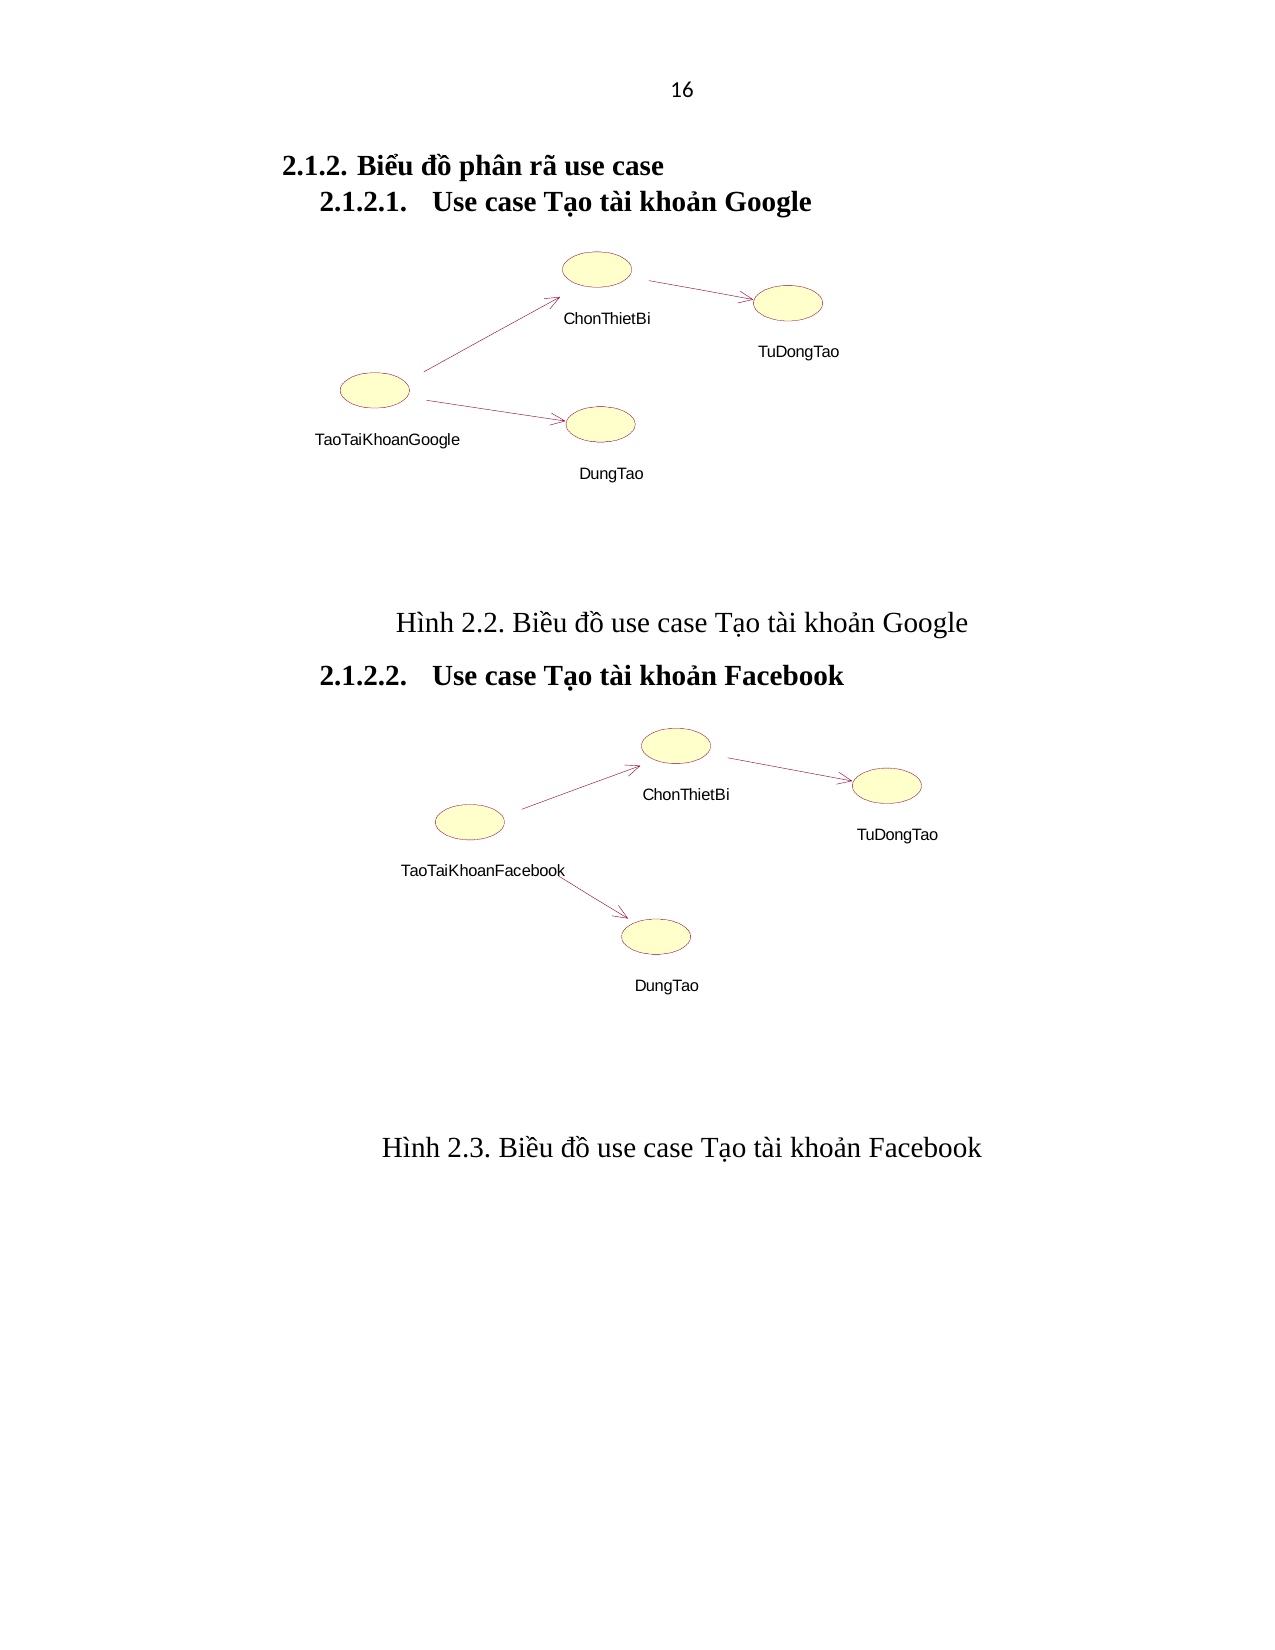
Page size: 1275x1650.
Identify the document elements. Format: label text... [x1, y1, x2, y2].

list Use case Tạo tài khoản Facebook [319, 658, 1157, 692]
text Hình 2.2. Biều đồ use case Tạo tài khoản Google [207, 606, 1157, 639]
list Use case Tạo tài khoản Google [319, 184, 1157, 217]
text Hình 2.3. Biều đồ use case Tạo tài khoản Facebook [207, 1130, 1157, 1163]
list Biểu đồ phân rã use case [282, 148, 1157, 181]
